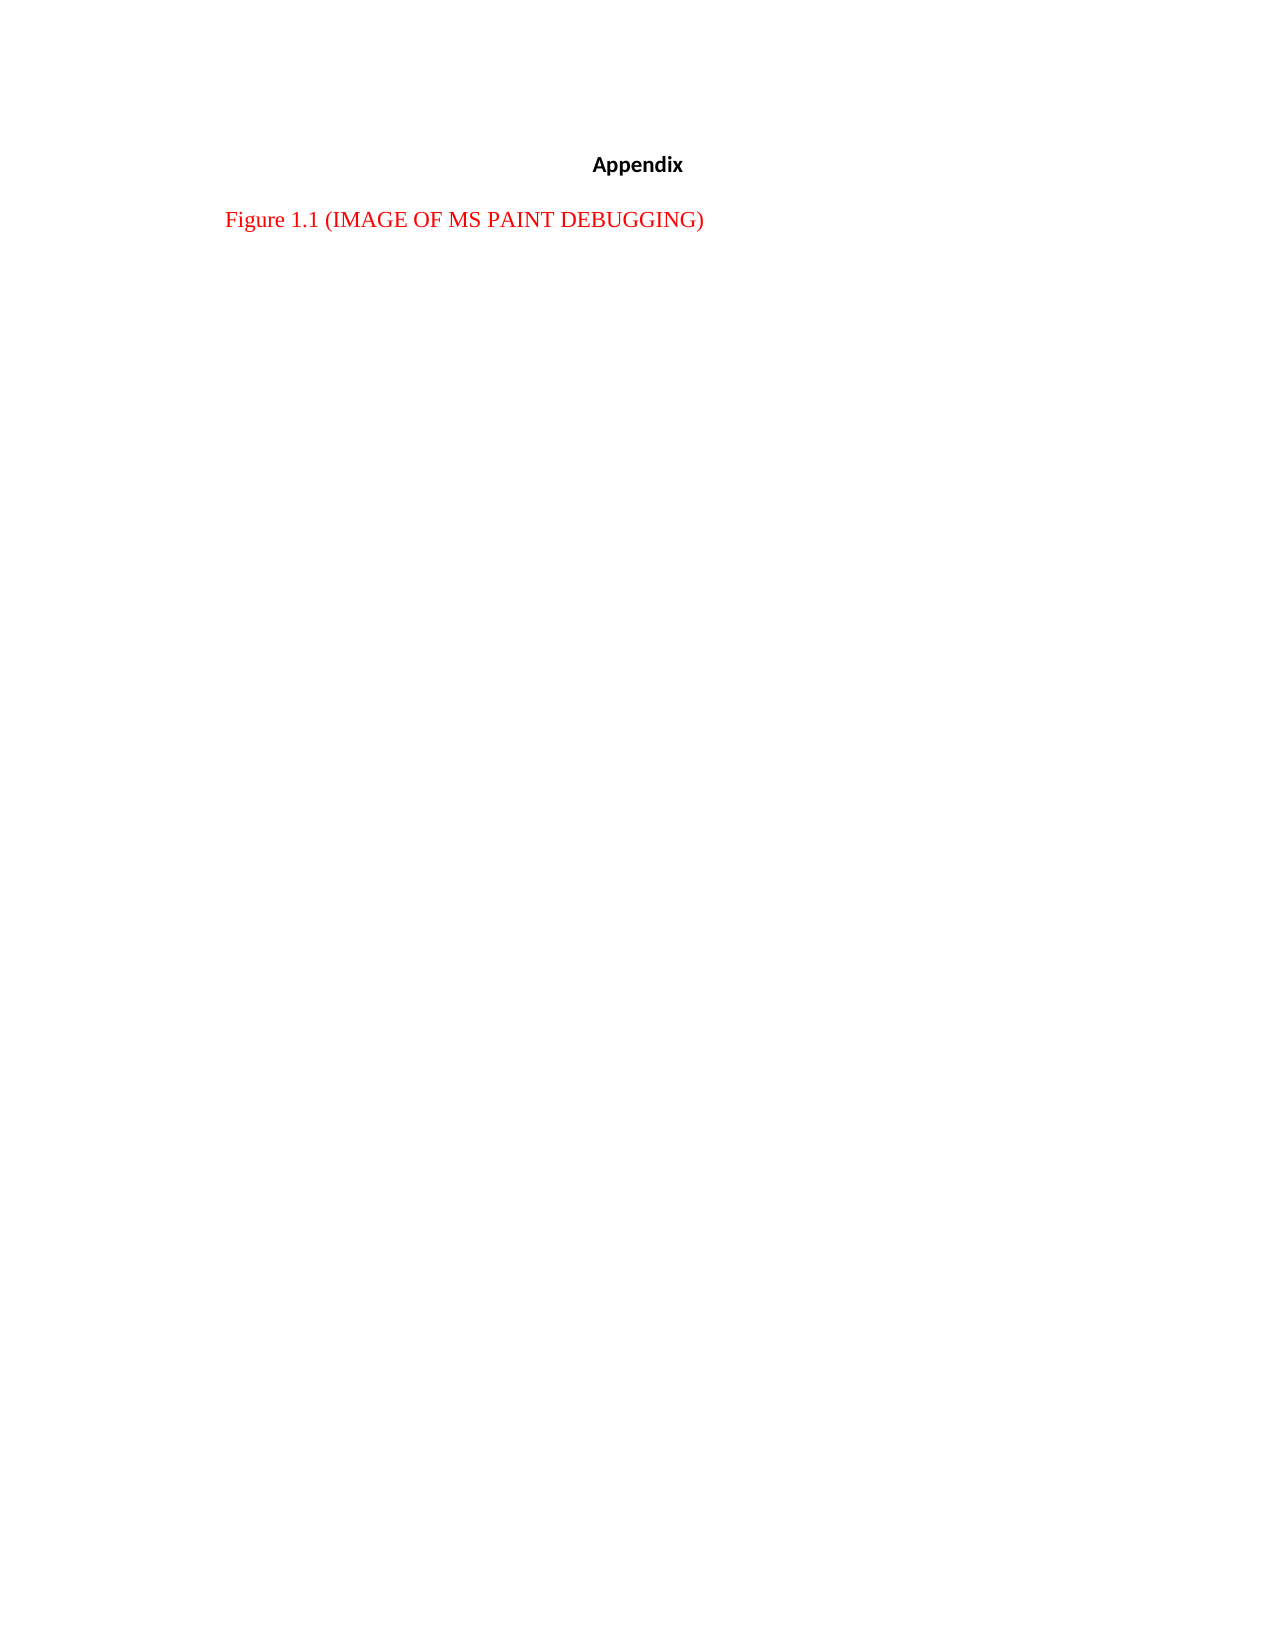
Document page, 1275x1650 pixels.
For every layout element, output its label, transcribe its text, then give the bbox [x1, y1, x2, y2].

text Figure 1.1 (IMAGE OF MS PAINT DEBUGGING) [150, 206, 1125, 232]
title Appendix [150, 150, 1125, 178]
